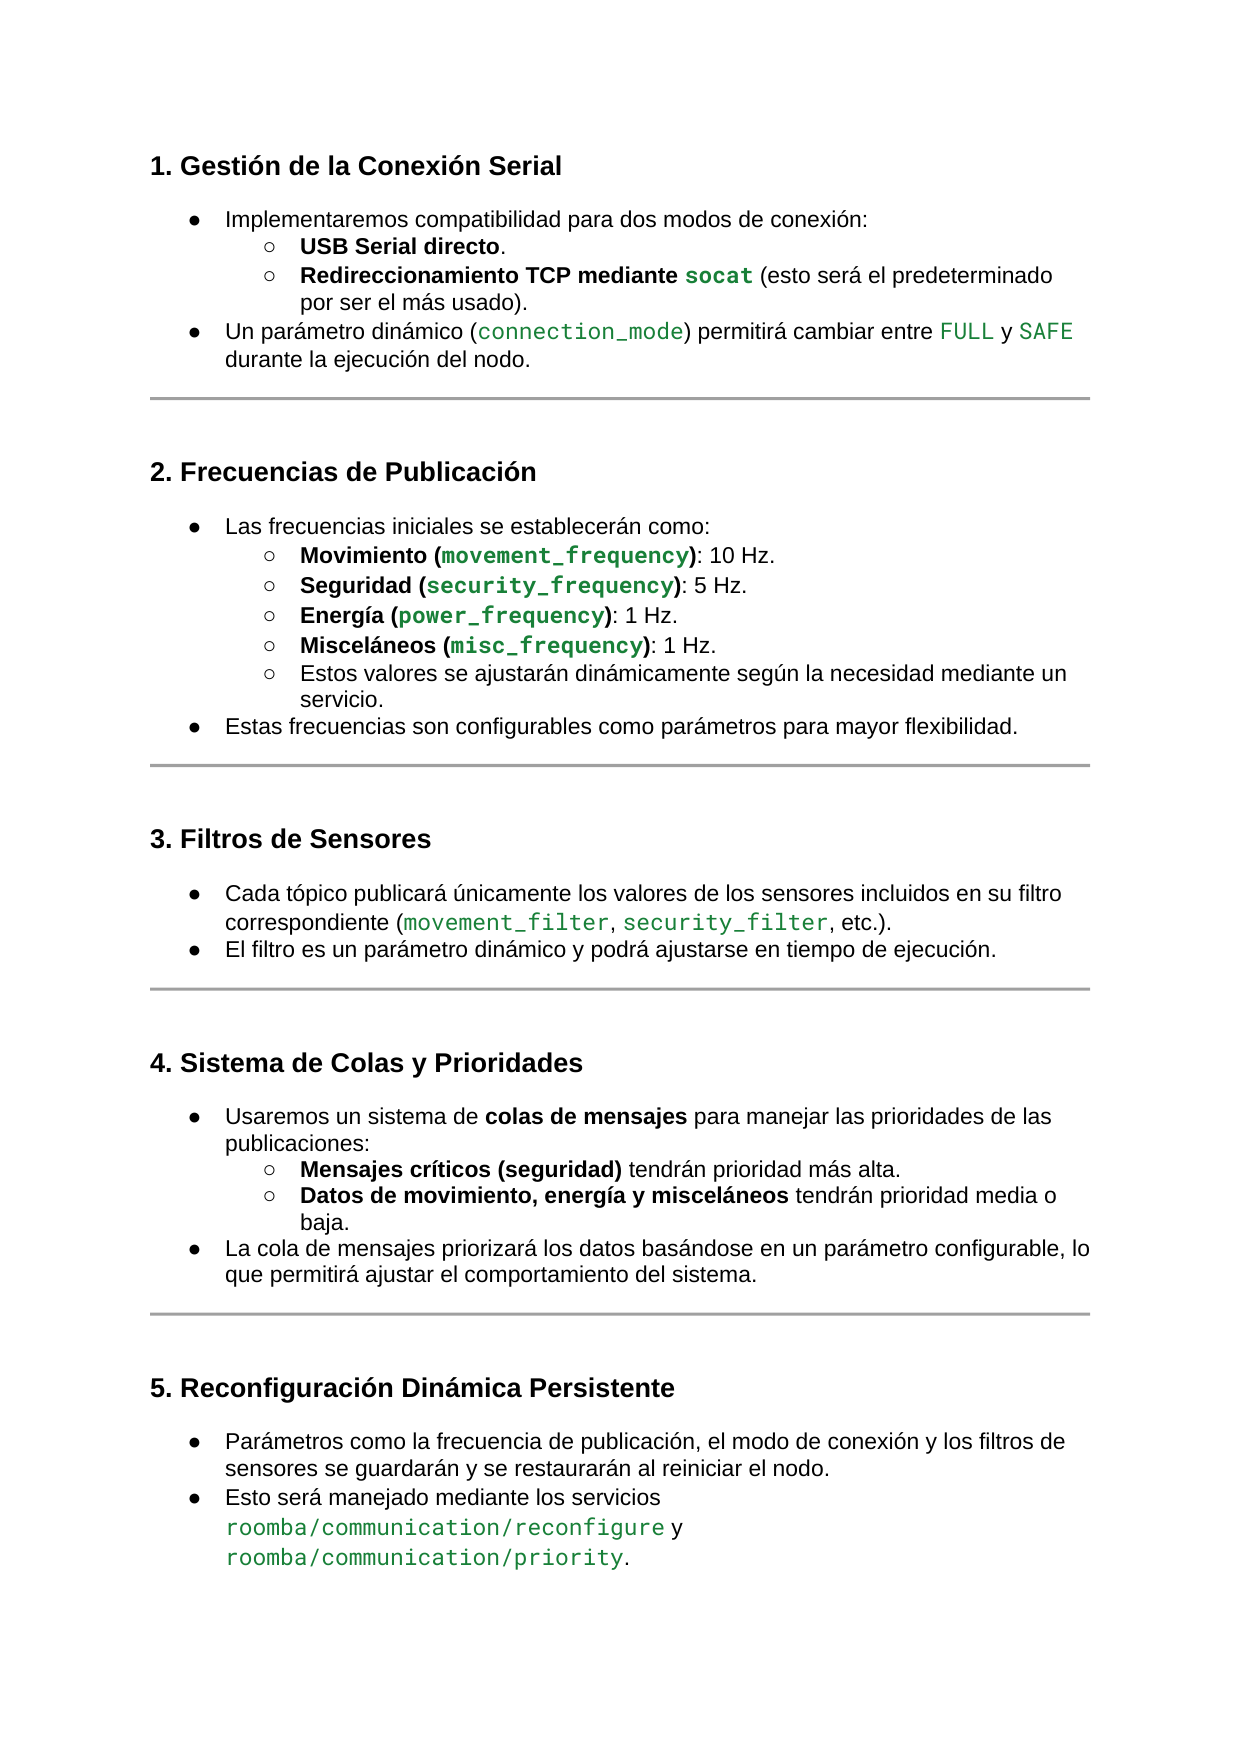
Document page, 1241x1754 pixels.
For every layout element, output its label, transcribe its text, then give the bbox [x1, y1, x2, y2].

list Seguridad (security_frequency): 5 Hz. [262, 569, 1090, 599]
list El filtro es un parámetro dinámico y podrá ajustarse en tiempo de ejecución. [187, 936, 1090, 962]
list Datos de movimiento, energía y misceláneos tendrán prioridad media o baja. [262, 1182, 1090, 1235]
list La cola de mensajes priorizará los datos basándose en un parámetro configurable, lo que permitirá ajustar el comportamiento del sistema. [187, 1235, 1090, 1288]
list Estos valores se ajustarán dinámicamente según la necesidad mediante un servicio. [262, 660, 1090, 713]
list Esto será manejado mediante los servicios roomba/communication/reconfigure y roomba/communication/priority. [187, 1481, 1090, 1572]
list Implementaremos compatibilidad para dos modos de conexión: [187, 206, 1090, 233]
subtitle 4. Sistema de Colas y Prioridades [150, 1047, 1090, 1078]
subtitle 5. Reconfiguración Dinámica Persistente [150, 1372, 1090, 1403]
list Movimiento (movement_frequency): 10 Hz. [262, 539, 1090, 569]
list Mensajes críticos (seguridad) tendrán prioridad más alta. [262, 1156, 1090, 1182]
list Energía (power_frequency): 1 Hz. [262, 599, 1090, 630]
list Misceláneos (misc_frequency): 1 Hz. [262, 630, 1090, 660]
list Parámetros como la frecuencia de publicación, el modo de conexión y los filtros de sensores se guardarán y se restaurarán al reiniciar el nodo. [187, 1428, 1090, 1481]
list Las frecuencias iniciales se establecerán como: [187, 513, 1090, 539]
subtitle 2. Frecuencias de Publicación [150, 456, 1090, 488]
subtitle 1. Gestión de la Conexión Serial [150, 150, 1090, 181]
subtitle 3. Filtros de Sensores [150, 823, 1090, 854]
list Usaremos un sistema de colas de mensajes para manejar las prioridades de las publicaciones: [187, 1103, 1090, 1156]
list Estas frecuencias son configurables como parámetros para mayor flexibilidad. [187, 713, 1090, 739]
list Redireccionamiento TCP mediante socat (esto será el predeterminado por ser el más usado). [262, 259, 1090, 316]
list Un parámetro dinámico (connection_mode) permitirá cambiar entre FULL y SAFE durante la ejecución del nodo. [187, 316, 1090, 372]
list USB Serial directo. [262, 233, 1090, 259]
list Cada tópico publicará únicamente los valores de los sensores incluidos en su filtro correspondiente (movement_filter, security_filter, etc.). [187, 879, 1090, 936]
